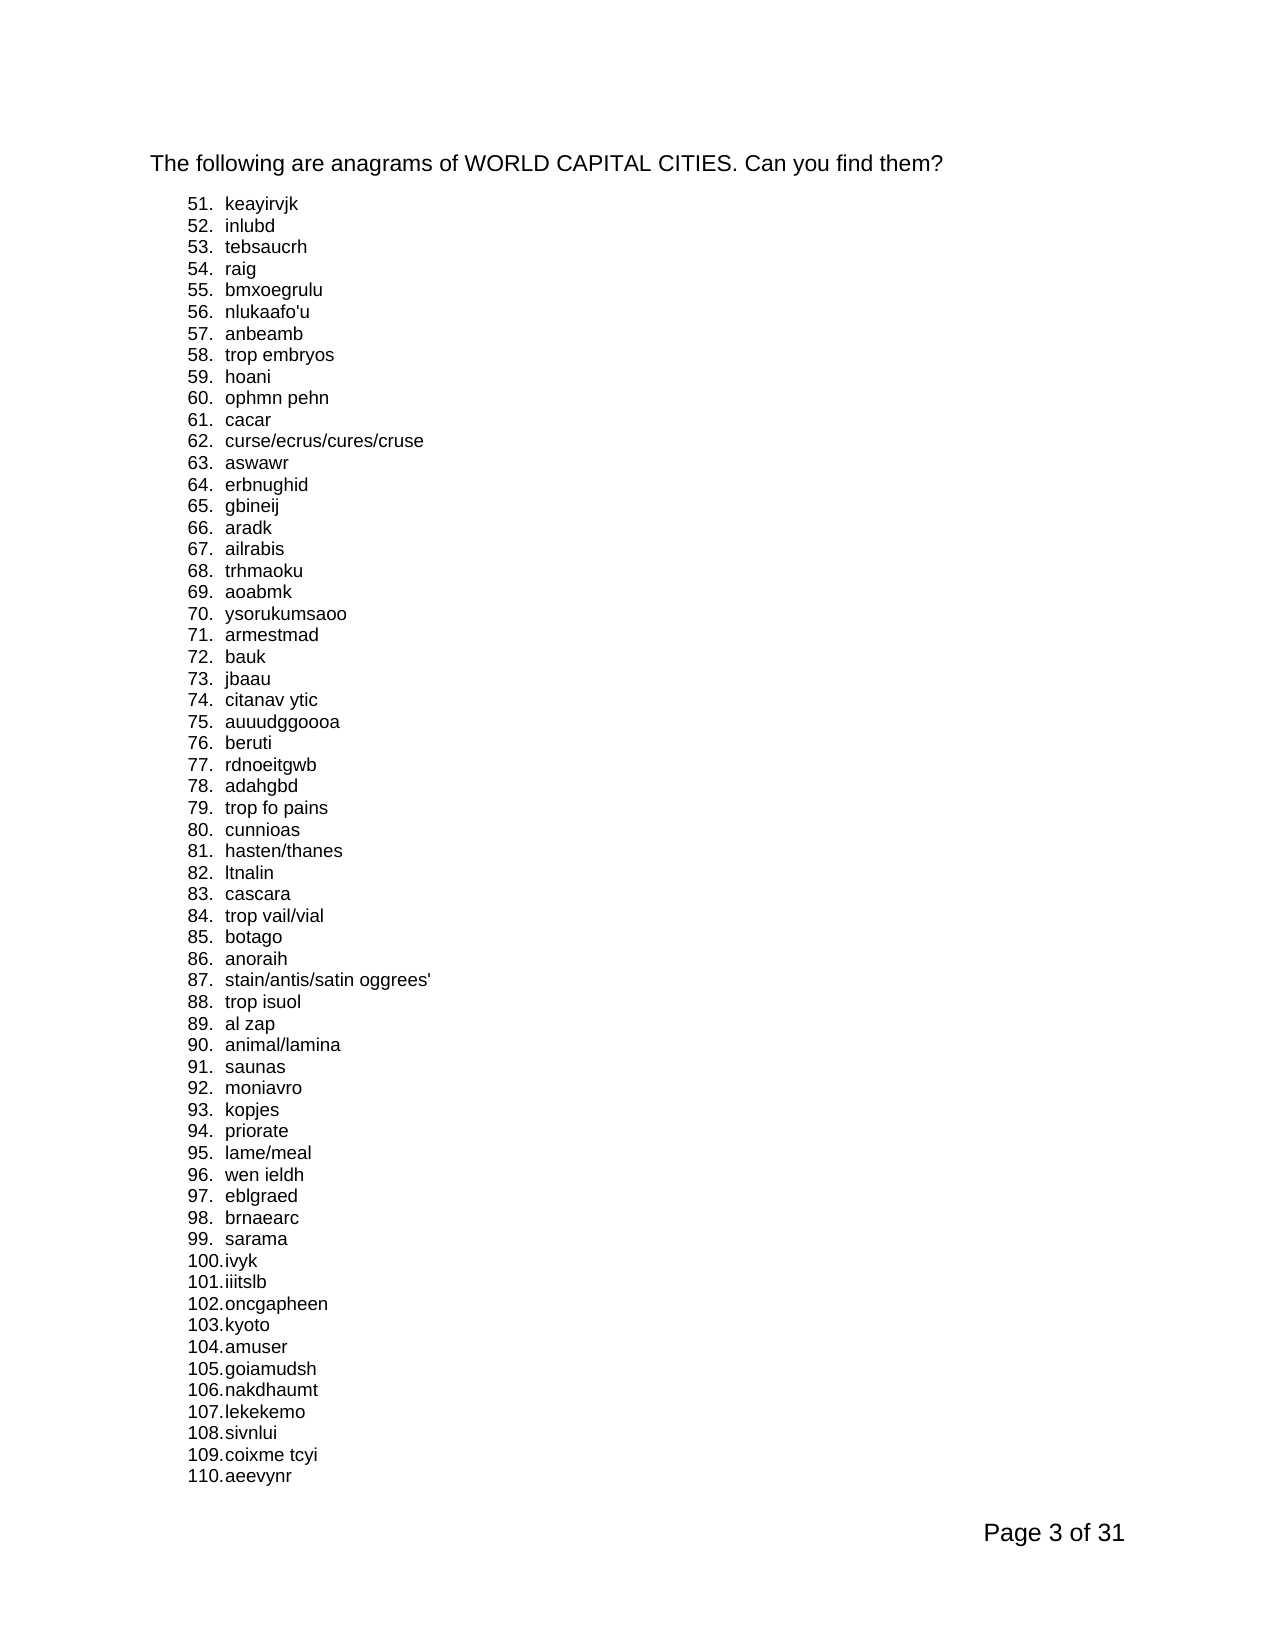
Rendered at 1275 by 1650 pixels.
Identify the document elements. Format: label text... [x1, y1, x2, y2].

list anoraih [187, 948, 1125, 969]
list cunnioas [187, 818, 1125, 840]
list sarama [187, 1228, 1125, 1249]
list trhmaoku [187, 559, 1125, 581]
list curse/ecrus/cures/cruse [187, 430, 1125, 452]
list al zap [187, 1012, 1125, 1034]
list nakdhaumt [187, 1379, 1125, 1401]
list kopjes [187, 1099, 1125, 1120]
list tebsaucrh [187, 236, 1125, 258]
list citanav ytic [187, 689, 1125, 711]
list goiamudsh [187, 1357, 1125, 1379]
list keayirvjk [187, 193, 1125, 214]
list trop vail/vial [187, 904, 1125, 926]
list adahgbd [187, 775, 1125, 797]
list beruti [187, 732, 1125, 754]
list ltnalin [187, 861, 1125, 883]
list aoabmk [187, 581, 1125, 603]
list bmxoegrulu [187, 279, 1125, 301]
list gbineij [187, 495, 1125, 516]
list rdnoeitgwb [187, 754, 1125, 775]
list lekekemo [187, 1401, 1125, 1422]
list eblgraed [187, 1185, 1125, 1206]
list cascara [187, 883, 1125, 904]
list auuudggoooa [187, 711, 1125, 732]
list nlukaafo'u [187, 301, 1125, 322]
list lame/meal [187, 1142, 1125, 1163]
list anbeamb [187, 322, 1125, 344]
list brnaearc [187, 1206, 1125, 1228]
list hasten/thanes [187, 840, 1125, 861]
list hoani [187, 366, 1125, 387]
list inlubd [187, 214, 1125, 236]
list aswawr [187, 452, 1125, 473]
list ysorukumsaoo [187, 603, 1125, 624]
list trop embryos [187, 344, 1125, 366]
list bauk [187, 646, 1125, 667]
list armestmad [187, 624, 1125, 646]
list sivnlui [187, 1422, 1125, 1444]
list botago [187, 926, 1125, 948]
list stain/antis/satin oggrees' [187, 969, 1125, 991]
list cacar [187, 409, 1125, 430]
list coixme tcyi [187, 1444, 1125, 1465]
list saunas [187, 1056, 1125, 1077]
list priorate [187, 1120, 1125, 1142]
list animal/lamina [187, 1034, 1125, 1056]
list trop fo pains [187, 797, 1125, 818]
list amuser [187, 1336, 1125, 1357]
list aeevynr [187, 1465, 1125, 1487]
list wen ieldh [187, 1163, 1125, 1185]
list kyoto [187, 1314, 1125, 1336]
list moniavro [187, 1077, 1125, 1099]
list oncgapheen [187, 1293, 1125, 1314]
list aradk [187, 516, 1125, 538]
list erbnughid [187, 473, 1125, 495]
list iiitslb [187, 1271, 1125, 1293]
list ailrabis [187, 538, 1125, 559]
list ophmn pehn [187, 387, 1125, 409]
list raig [187, 258, 1125, 279]
text The following are anagrams of WORLD CAPITAL CITIES. Can you find them? [150, 150, 1125, 176]
list jbaau [187, 667, 1125, 689]
list trop isuol [187, 991, 1125, 1012]
list ivyk [187, 1249, 1125, 1271]
